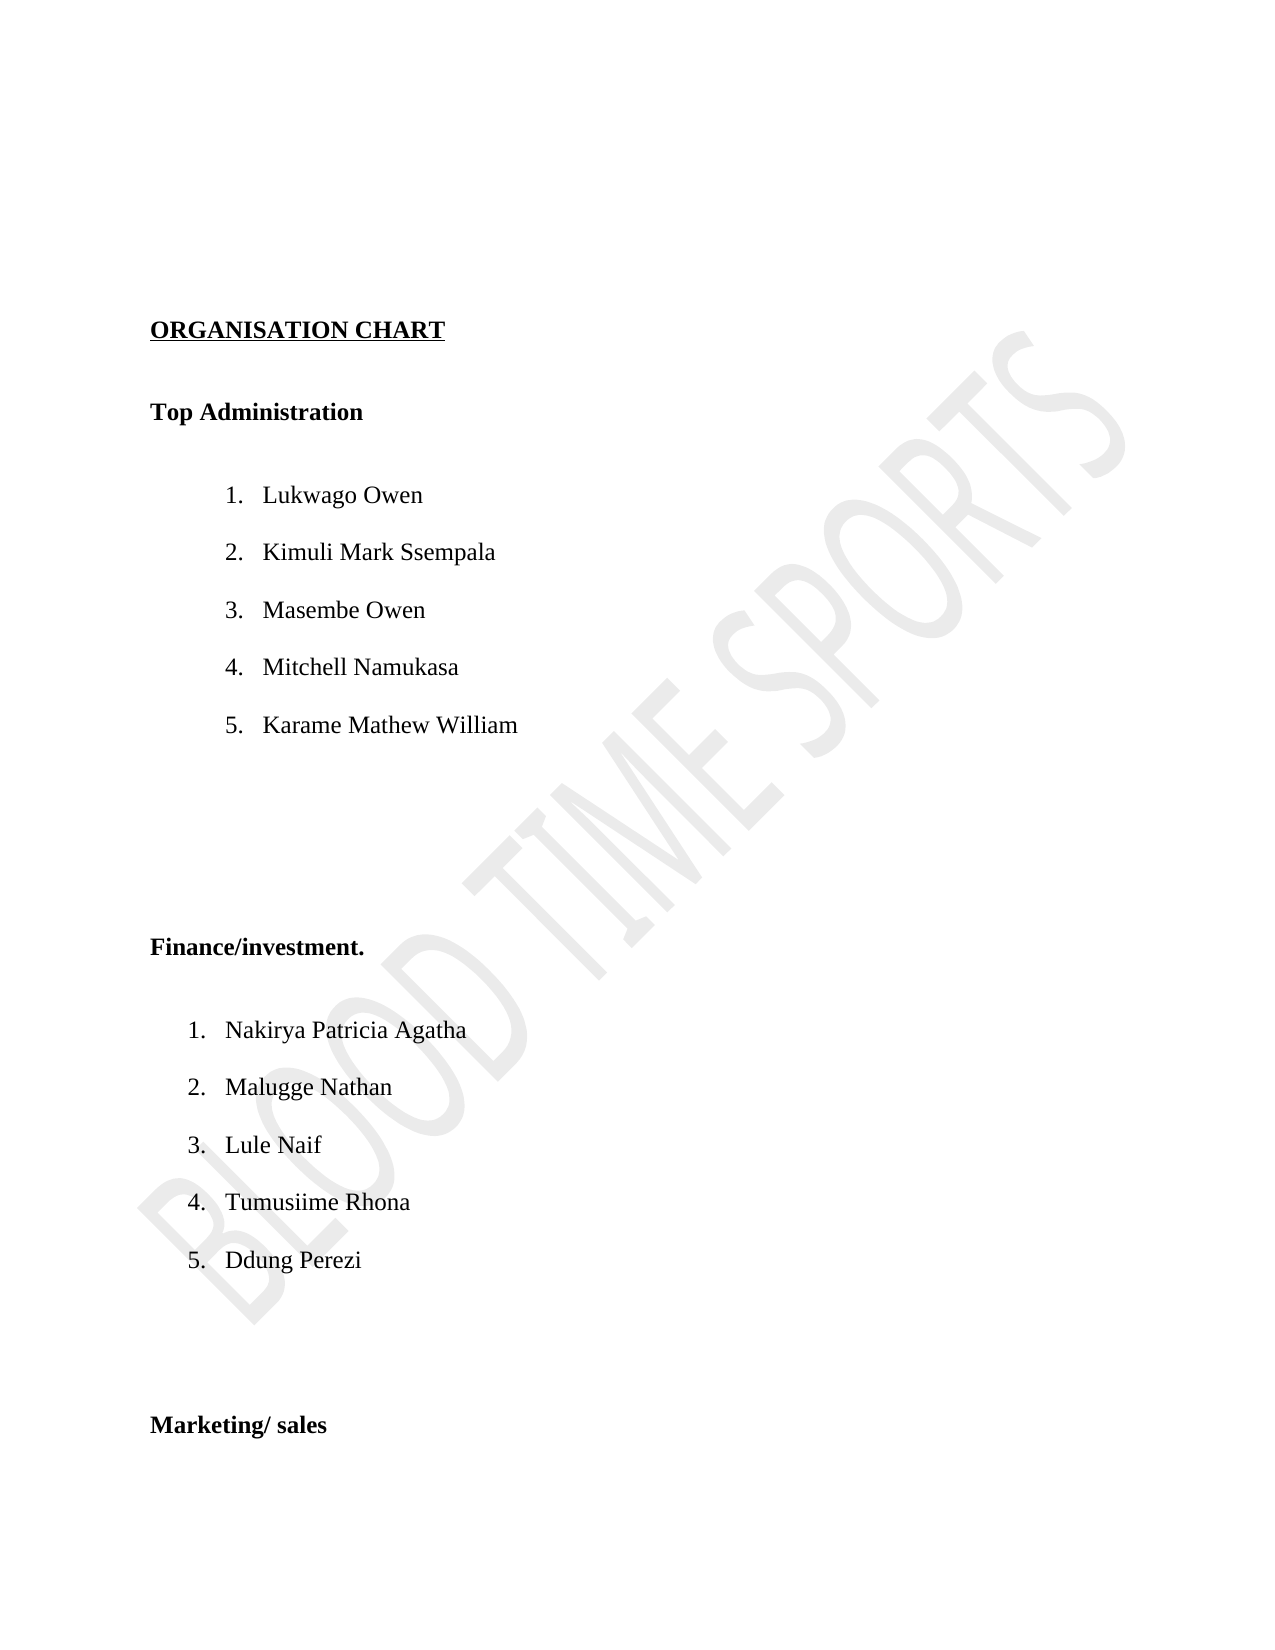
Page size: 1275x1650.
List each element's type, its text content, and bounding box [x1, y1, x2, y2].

list Lule Naif [187, 1130, 1125, 1159]
text Marketing/ sales [150, 1410, 1125, 1439]
list Mitchell Namukasa [225, 652, 1125, 681]
text Top Administration [150, 397, 1125, 426]
text ORGANISATION CHART [150, 315, 1125, 344]
list Kimuli Mark Ssempala [225, 537, 1125, 566]
list Malugge Nathan [187, 1072, 1125, 1101]
text Finance/investment. [150, 932, 1125, 961]
list Tumusiime Rhona [187, 1187, 1125, 1216]
list Lukwago Owen [225, 480, 1125, 509]
list Masembe Owen [225, 595, 1125, 624]
list Nakirya Patricia Agatha [187, 1015, 1125, 1044]
list Ddung Perezi [187, 1245, 1125, 1274]
list Karame Mathew William [225, 710, 1125, 739]
